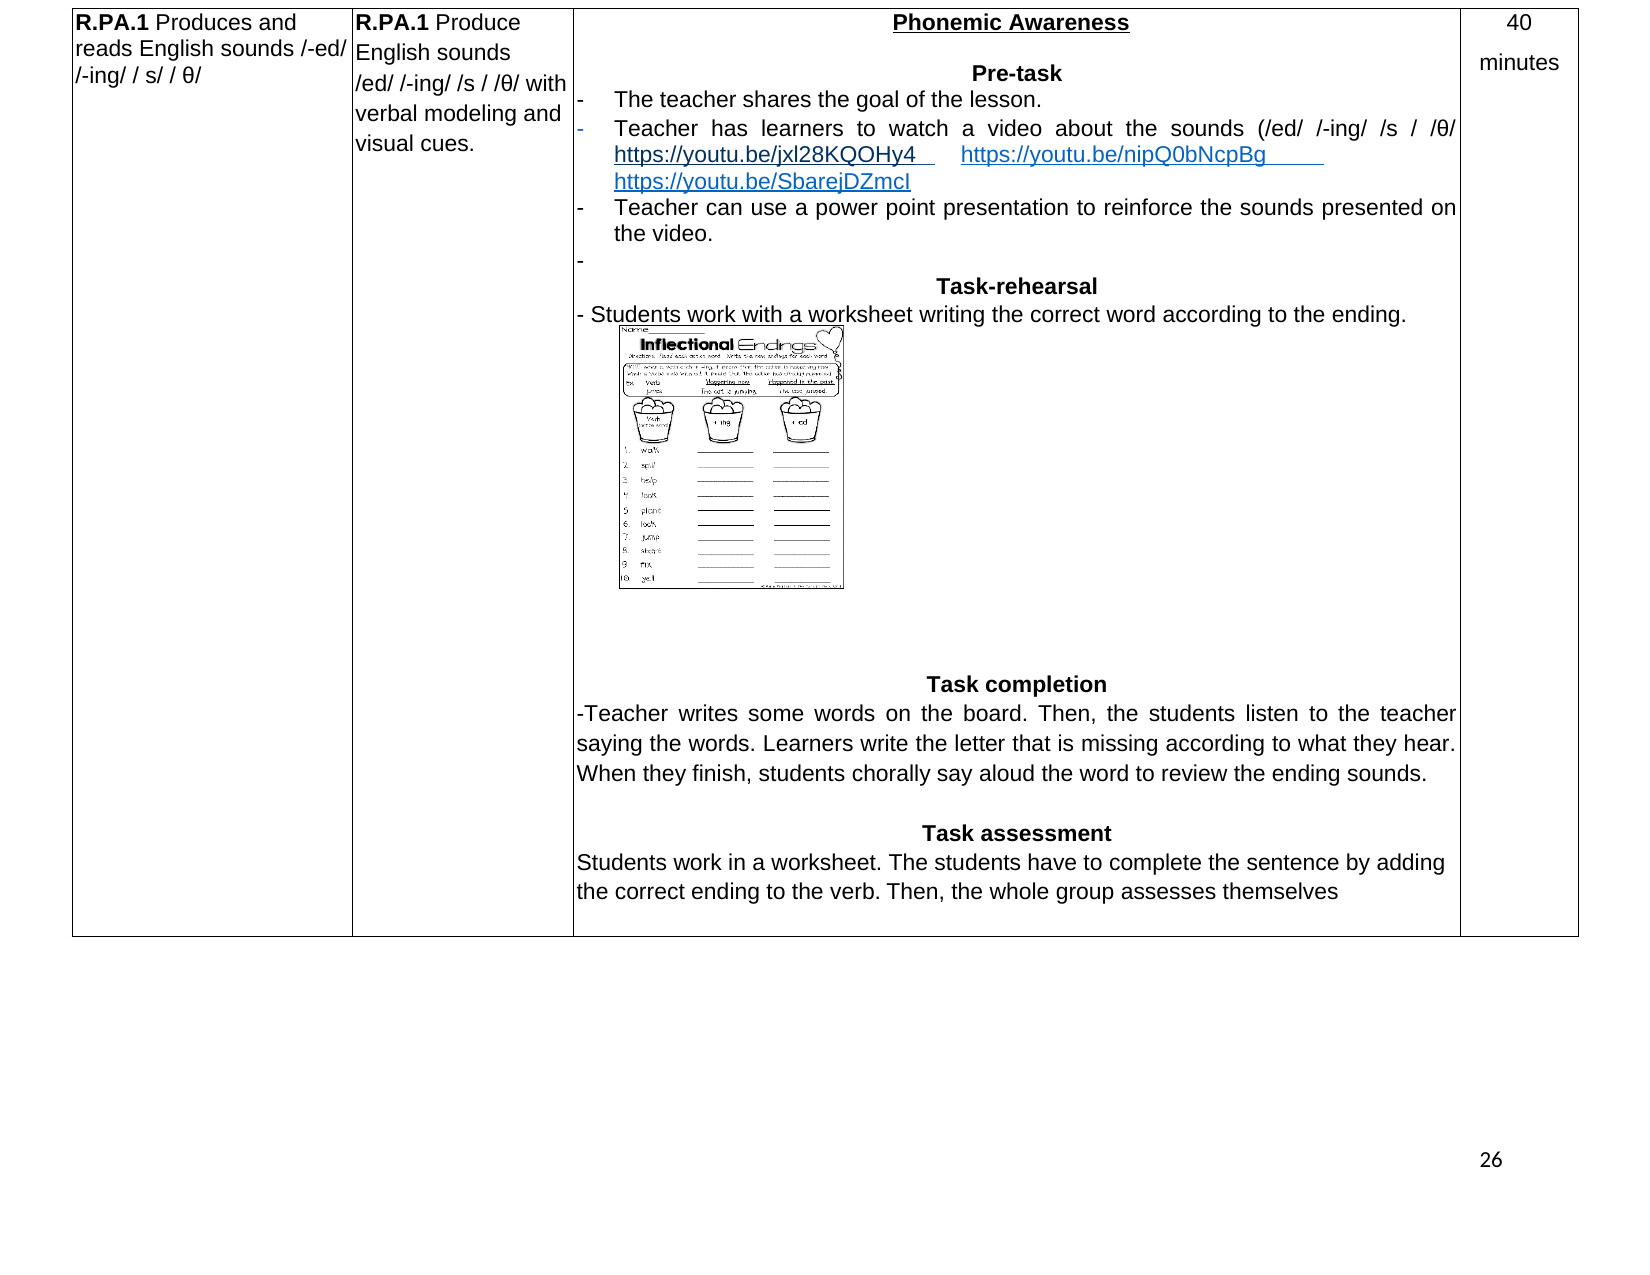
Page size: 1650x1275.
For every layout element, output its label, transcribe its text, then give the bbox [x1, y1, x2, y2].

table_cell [574, 9, 1460, 936]
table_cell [353, 9, 573, 936]
table_cell 40 minutes [1461, 9, 1578, 936]
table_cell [73, 9, 352, 936]
